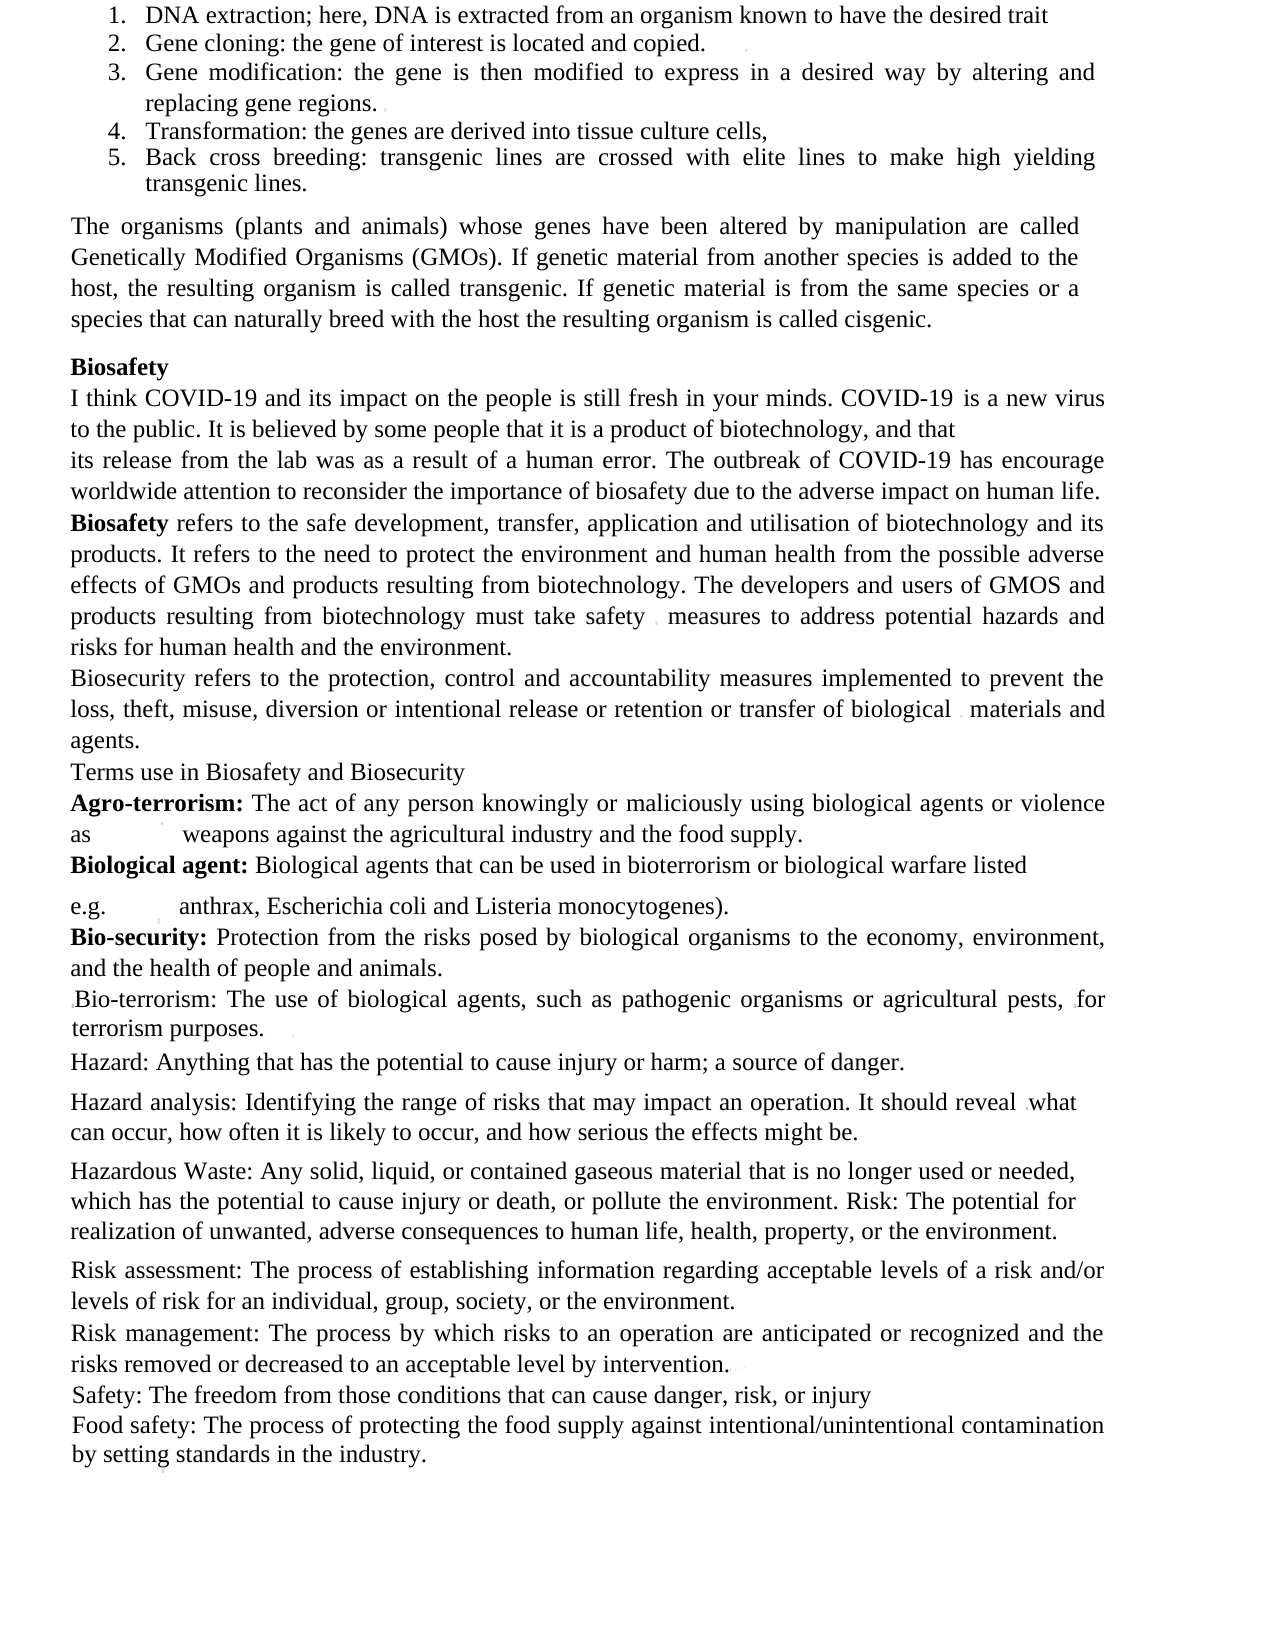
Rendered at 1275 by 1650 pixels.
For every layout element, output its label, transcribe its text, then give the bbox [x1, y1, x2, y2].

list Gene modification: the gene is then modified to express in a desired way by altering and replacing gene regions. [108, 57, 1097, 117]
text I think COVID-19 and its impact on the people is still fresh in your minds. COVID-19 is a new virus to the public. It is believed by some people that it is a product of biotechnology, and that [70, 383, 1105, 443]
text Biological agent: Biological agents that can be used in bioterrorism or biological warfare listed [70, 851, 1107, 879]
text Risk assessment: The process of establishing information regarding acceptable levels of a risk and/or levels of risk for an individual, group, society, or the environment. [71, 1255, 1105, 1315]
text Biosecurity refers to the protection, control and accountability measures implemented to prevent the loss, theft, misuse, diversion or intentional release or retention or transfer of biological materials and agents. [70, 663, 1105, 754]
text Risk management: The process by which risks to an operation are anticipated or recognized and the risks removed or decreased to an acceptable level by intervention. [71, 1318, 1105, 1377]
text Agro-terrorism: The act of any person knowingly or maliciously using biological agents or violence as weapons against the agricultural industry and the food supply. [70, 788, 1105, 848]
text Bio-terrorism: The use of biological agents, such as pathogenic organisms or agricultural pests, for terrorism purposes. [72, 984, 1105, 1042]
list Back cross breeding: transgenic lines are crossed with elite lines to make high yielding transgenic lines. [108, 145, 1097, 197]
text Biosafety refers to the safe development, transfer, application and utilisation of biotechnology and its products. It refers to the need to protect the environment and human health from the possible adverse effects of GMOs and products resulting from biotechnology. The developers and users of GMOS and products resulting from biotechnology must take safety measures to address potential hazards and risks for human health and the environment. [70, 508, 1105, 661]
text Bio-security: Protection from the risks posed by biological organisms to the economy, environment, and the health of people and animals. [70, 922, 1107, 982]
text its release from the lab was as a result of a human error. The outbreak of COVID-19 has encourage worldwide attention to reconsider the importance of biosafety due to the adverse impact on human life. [70, 445, 1105, 505]
text The organisms (plants and animals) whose genes have been altered by manipulation are called Genetically Modified Organisms (GMOs). If genetic material from another species is added to the host, the resulting organism is called transgenic. If genetic material is from the same species or a species that can naturally breed with the host the resulting organism is called cisgenic. [71, 211, 1080, 333]
text Hazard analysis: Identifying the range of risks that may impact an operation. It should reveal what can occur, how often it is likely to occur, and how serious the effects might be. [70, 1087, 1077, 1145]
list Transformation: the genes are derived into tissue culture cells, [108, 119, 1097, 145]
text Terms use in Biosafety and Biosecurity [70, 757, 1105, 786]
list Gene cloning: the gene of interest is located and copied. [108, 31, 1097, 57]
list DNA extraction; here, DNA is extracted from an organism known to have the desired trait [108, 0, 1097, 29]
text Hazardous Waste: Any solid, liquid, or contained gaseous material that is no longer used or needed, which has the potential to cause injury or death, or pollute the environment. Risk: The potential for realization of unwanted, adverse consequences to human life, health, property, or the environment. [70, 1156, 1077, 1245]
text e.g. anthrax, Escherichia coli and Listeria monocytogenes). [70, 891, 1107, 919]
text Safety: The freedom from those conditions that can cause danger, risk, or injury [72, 1380, 1105, 1409]
text Food safety: The process of protecting the food supply against intentional/unintentional contamination by setting standards in the industry. [72, 1410, 1105, 1468]
picture [730, 1366, 746, 1372]
text Hazard: Anything that has the potential to cause injury or harm; a source of danger. [70, 1047, 1077, 1076]
text Biosafety [70, 352, 1107, 380]
